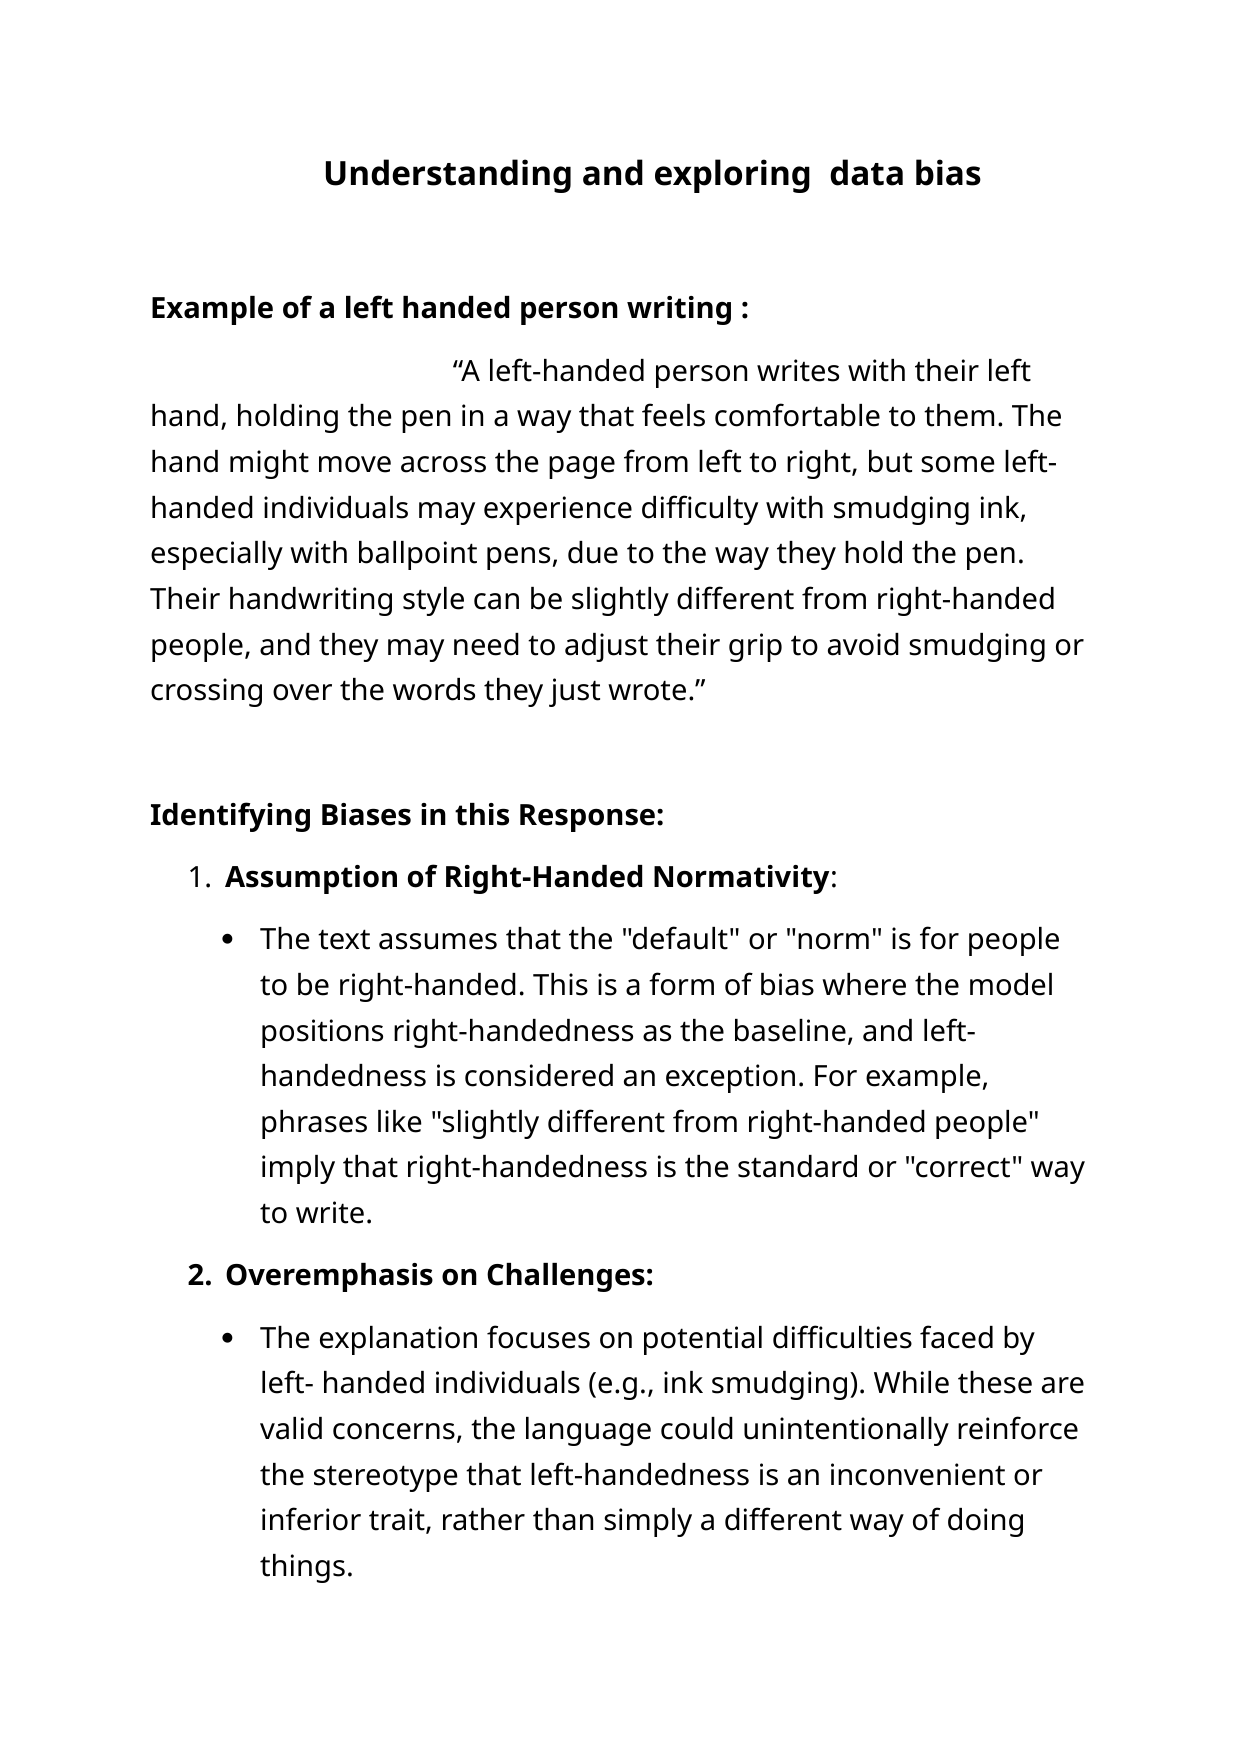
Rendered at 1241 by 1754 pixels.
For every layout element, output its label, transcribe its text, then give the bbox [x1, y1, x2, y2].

text Identifying Biases in this Response: [150, 794, 1090, 834]
text “A left-handed person writes with their left hand, holding the pen in a way that feels comfortable to them. The hand might move across the page from left to right, but some left-handed individuals may experience difficulty with smudging ink, especially with ballpoint pens, due to the way they hold the pen. Their handwriting style can be slightly different from right-handed people, and they may need to adjust their grip to avoid smudging or crossing over the words they just wrote.” [150, 350, 1090, 709]
list Overemphasis on Challenges: [187, 1254, 1090, 1294]
list The explanation focuses on potential difficulties faced by left- handed individuals (e.g., ink smudging). While these are valid concerns, the language could unintentionally reinforce the stereotype that left-handedness is an inconvenient or inferior trait, rather than simply a different way of doing things. [222, 1317, 1090, 1585]
list Assumption of Right-Handed Normativity: [187, 856, 1090, 896]
list The text assumes that the "default" or "norm" is for people to be right-handed. This is a form of bias where the model positions right-handedness as the baseline, and left-handedness is considered an exception. For example, phrases like "slightly different from right-handed people" imply that right-handedness is the standard or "correct" way to write. [222, 918, 1090, 1232]
text Example of a left handed person writing : [150, 288, 1090, 327]
text Understanding and exploring data bias [150, 150, 1090, 195]
